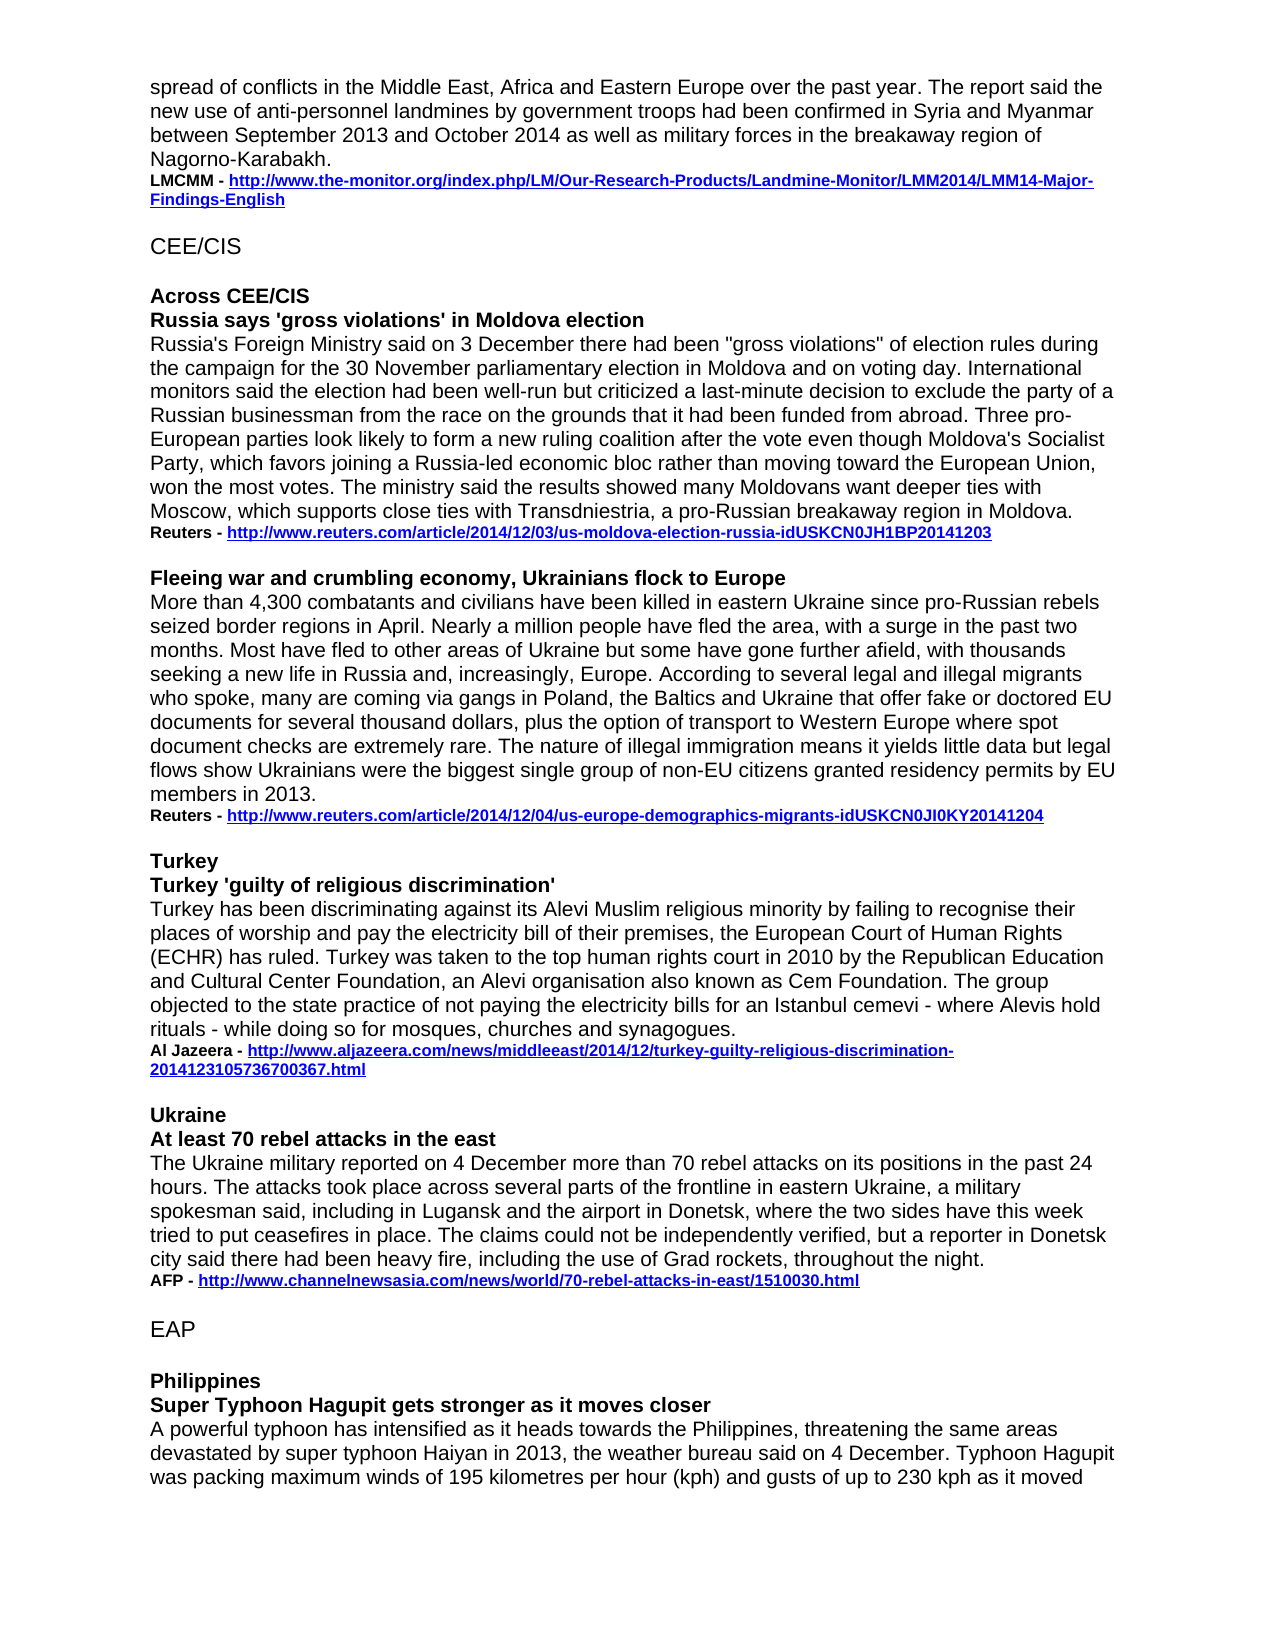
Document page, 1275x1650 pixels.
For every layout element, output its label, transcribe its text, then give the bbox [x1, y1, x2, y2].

text Turkey 'guilty of religious discrimination' [150, 873, 1125, 897]
text Al Jazeera - http://www.aljazeera.com/news/middleeast/2014/12/turkey-guilty-religious-discrimination-2014123105736700367.html [150, 1041, 1125, 1079]
text Philippines [150, 1369, 1125, 1393]
text CEE/CIS [150, 233, 1125, 259]
text Russia's Foreign Ministry said on 3 December there had been "gross violations" of election rules during the campaign for the 30 November parliamentary election in Moldova and on voting day. International monitors said the election had been well-run but criticized a last-minute decision to exclude the party of a Russian businessman from the race on the grounds that it had been funded from abroad. Three pro-European parties look likely to form a new ruling coalition after the vote even though Moldova's Socialist Party, which favors joining a Russia-led economic bloc rather than moving toward the European Union, won the most votes. The ministry said the results showed many Moldovans want deeper ties with Moscow, which supports close ties with Transdniestria, a pro-Russian breakaway region in Moldova. [150, 331, 1125, 523]
text Russia says 'gross violations' in Moldova election [150, 307, 1125, 331]
text Reuters - http://www.reuters.com/article/2014/12/03/us-moldova-election-russia-idUSKCN0JH1BP20141203 [150, 523, 1125, 542]
text Reuters - http://www.reuters.com/article/2014/12/04/us-europe-demographics-migrants-idUSKCN0JI0KY20141204 [150, 806, 1125, 825]
text More than 4,300 combatants and civilians have been killed in eastern Ukraine since pro-Russian rebels seized border regions in April. Nearly a million people have fled the area, with a surge in the past two months. Most have fled to other areas of Ukraine but some have gone further afield, with thousands seeking a new life in Russia and, increasingly, Europe. According to several legal and illegal migrants who spoke, many are coming via gangs in Poland, the Baltics and Ukraine that offer fake or doctored EU documents for several thousand dollars, plus the option of transport to Western Europe where spot document checks are extremely rare. The nature of illegal immigration means it yields little data but legal flows show Ukrainians were the biggest single group of non-EU citizens granted residency permits by EU members in 2013. [150, 590, 1125, 806]
text EAP [150, 1316, 1125, 1342]
text Turkey has been discriminating against its Alevi Muslim religious minority by failing to recognise their places of worship and pay the electricity bill of their premises, the European Court of Human Rights (ECHR) has ruled. Turkey was taken to the top human rights court in 2010 by the Republican Education and Cultural Center Foundation, an Alevi organisation also known as Cem Foundation. The group objected to the state practice of not paying the electricity bills for an Istanbul cemevi - where Alevis hold rituals - while doing so for mosques, churches and synagogues. [150, 897, 1125, 1041]
text Super Typhoon Hagupit gets stronger as it moves closer [150, 1393, 1125, 1417]
text Across CEE/CIS [150, 283, 1125, 307]
text LMCMM - http://www.the-monitor.org/index.php/LM/Our-Research-Products/Landmine-Monitor/LMM2014/LMM14-Major-Findings-English [150, 171, 1125, 209]
text AFP - http://www.channelnewsasia.com/news/world/70-rebel-attacks-in-east/1510030.html [150, 1271, 1125, 1290]
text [150, 1417, 1125, 1488]
text At least 70 rebel attacks in the east [150, 1127, 1125, 1151]
text Fleeing war and crumbling economy, Ukrainians flock to Europe [150, 566, 1125, 590]
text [150, 75, 1125, 171]
text Ukraine [150, 1103, 1125, 1127]
text Turkey [150, 849, 1125, 873]
text The Ukraine military reported on 4 December more than 70 rebel attacks on its positions in the past 24 hours. The attacks took place across several parts of the frontline in eastern Ukraine, a military spokesman said, including in Lugansk and the airport in Donetsk, where the two sides have this week tried to put ceasefires in place. The claims could not be independently verified, but a reporter in Donetsk city said there had been heavy fire, including the use of Grad rockets, throughout the night. [150, 1151, 1125, 1271]
